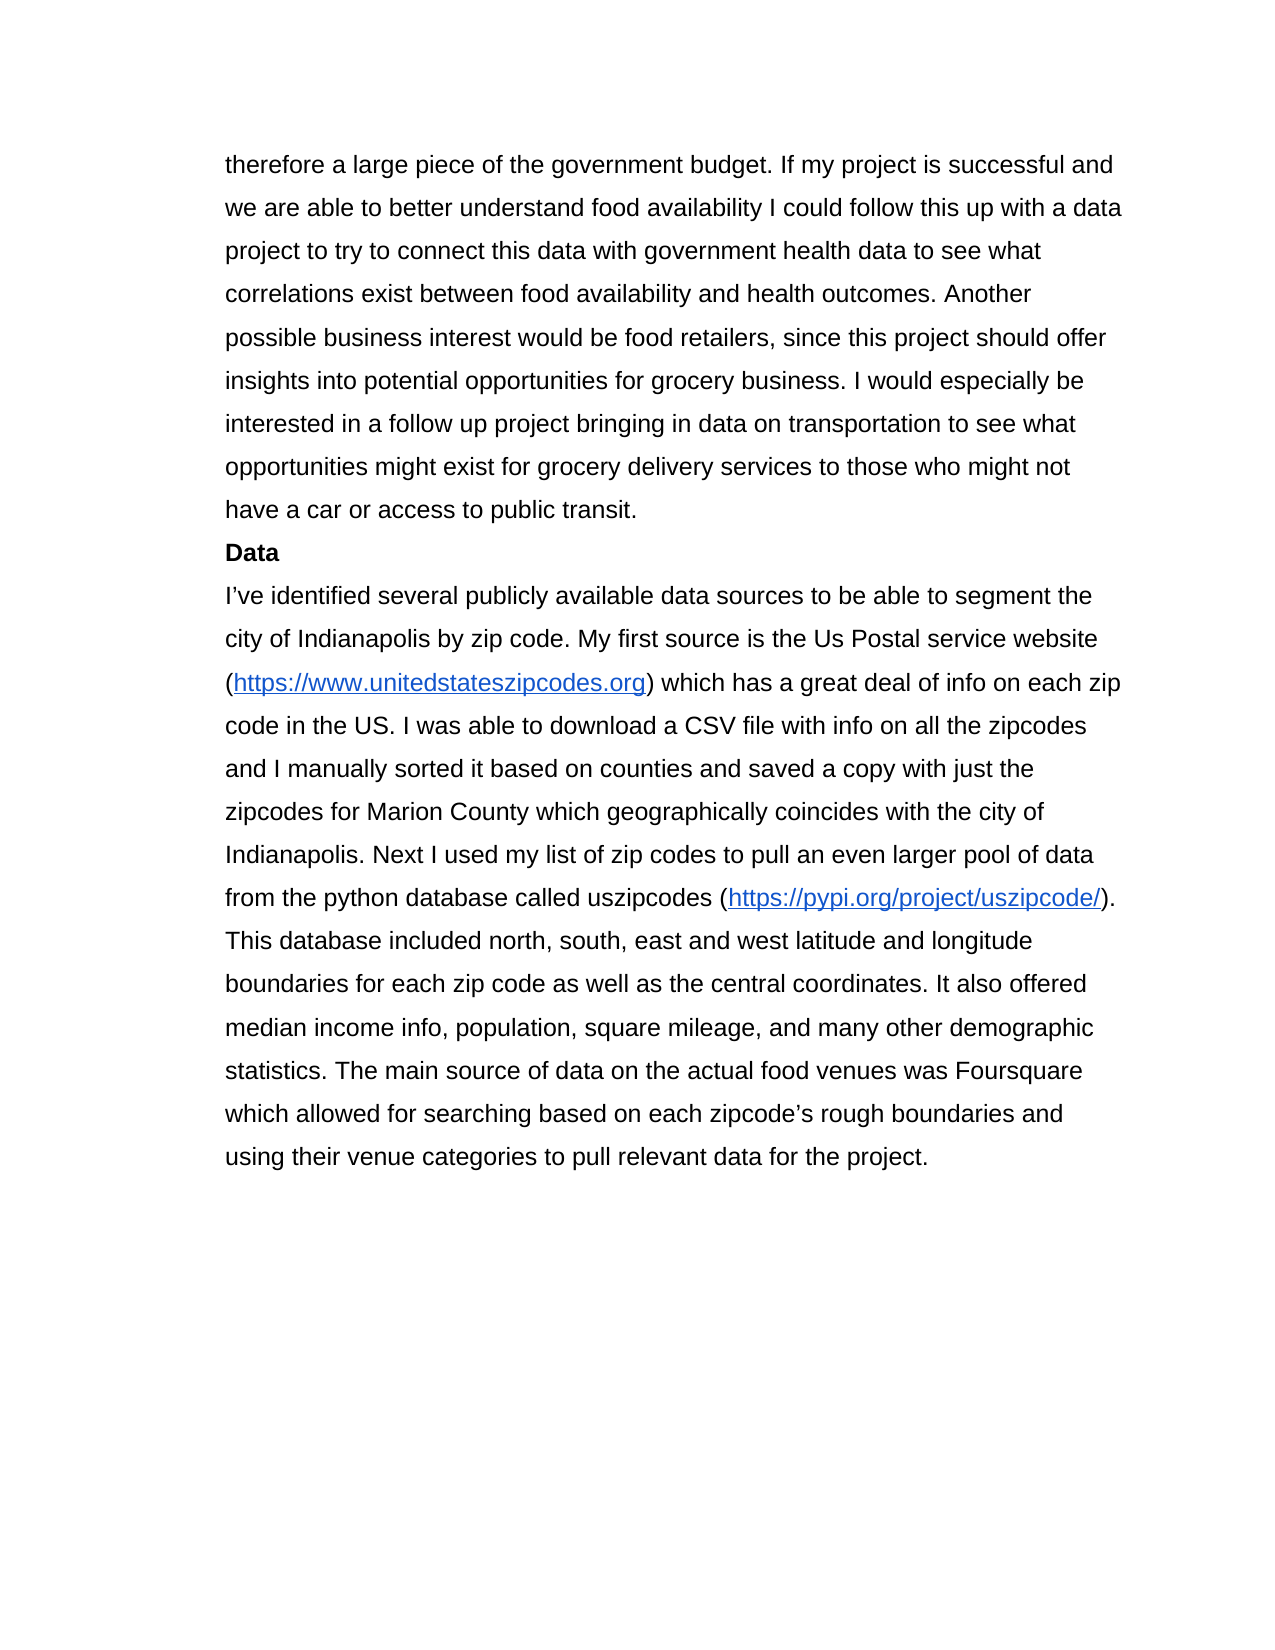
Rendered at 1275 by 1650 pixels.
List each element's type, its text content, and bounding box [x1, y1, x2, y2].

text Data [225, 538, 1125, 567]
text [225, 150, 1125, 524]
text I’ve identified several publicly available data sources to be able to segment the city of Indianapolis by zip code. My first source is the Us Postal service website (https://www.unitedstateszipcodes.org) which has a great deal of info on each zip code in the US. I was able to download a CSV file with info on all the zipcodes and I manually sorted it based on counties and saved a copy with just the zipcodes for Marion County which geographically coincides with the city of Indianapolis. Next I used my list of zip codes to pull an even larger pool of data from the python database called uszipcodes (https://pypi.org/project/uszipcode/). This database included north, south, east and west latitude and longitude boundaries for each zip code as well as the central coordinates. It also offered median income info, population, square mileage, and many other demographic statistics. The main source of data on the actual food venues was Foursquare which allowed for searching based on each zipcode’s rough boundaries and using their venue categories to pull relevant data for the project. [225, 581, 1125, 1171]
